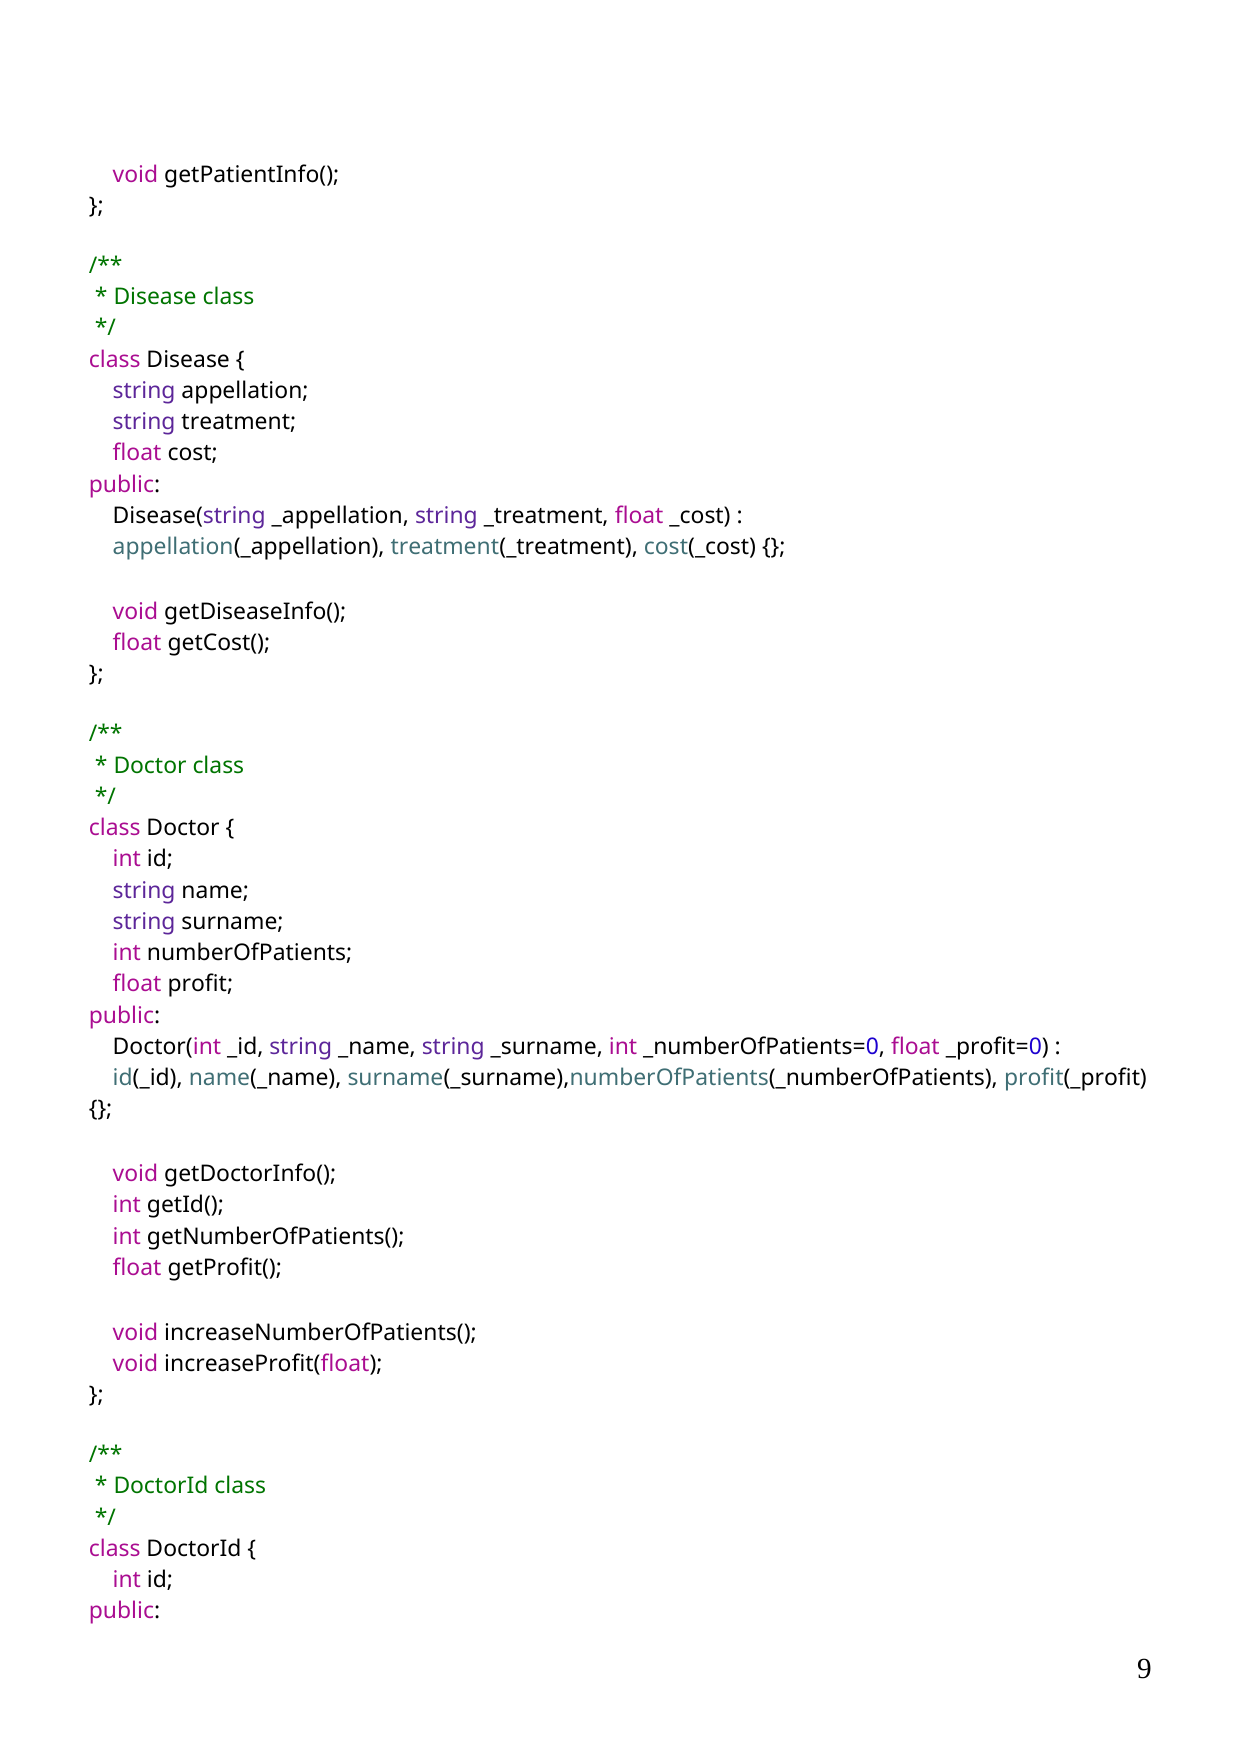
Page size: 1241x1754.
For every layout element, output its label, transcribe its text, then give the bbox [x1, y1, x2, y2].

text * Doctor class [89, 749, 1152, 780]
text int id; [89, 1563, 1152, 1594]
text string appellation; [89, 374, 1152, 405]
text int getId(); [89, 1188, 1152, 1220]
text class Disease { [89, 343, 1152, 374]
text * DoctorId class [89, 1469, 1152, 1501]
text */ [89, 1501, 1152, 1532]
text void getPatientInfo(); [89, 158, 1152, 189]
text void increaseProfit(float); [89, 1347, 1152, 1378]
text void getDoctorInfo(); [89, 1157, 1152, 1188]
text int getNumberOfPatients(); [89, 1220, 1152, 1251]
text Disease(string _appellation, string _treatment, float _cost) : [89, 499, 1152, 530]
text */ [89, 780, 1152, 811]
text string name; [89, 874, 1152, 905]
text appellation(_appellation), treatment(_treatment), cost(_cost) {}; [89, 530, 1152, 561]
text float getProfit(); [89, 1251, 1152, 1282]
text string surname; [89, 905, 1152, 936]
text int id; [89, 842, 1152, 874]
text }; [89, 189, 1152, 220]
text void increaseNumberOfPatients(); [89, 1316, 1152, 1347]
text int numberOfPatients; [89, 936, 1152, 967]
text float getCost(); [89, 626, 1152, 657]
text public: [89, 468, 1152, 499]
text }; [89, 1378, 1152, 1409]
text class Doctor { [89, 811, 1152, 842]
text float cost; [89, 436, 1152, 468]
text /** [89, 717, 1152, 749]
text string treatment; [89, 405, 1152, 436]
text Doctor(int _id, string _name, string _surname, int _numberOfPatients=0, float _profit=0) : [89, 1030, 1152, 1061]
text }; [89, 657, 1152, 689]
text id(_id), name(_name), surname(_surname),numberOfPatients(_numberOfPatients), profit(_profit) {}; [89, 1061, 1152, 1124]
text float profit; [89, 967, 1152, 999]
text */ [89, 311, 1152, 343]
text * Disease class [89, 280, 1152, 311]
text /** [89, 249, 1152, 280]
text class DoctorId { [89, 1532, 1152, 1563]
text public: [89, 1594, 1152, 1626]
text /** [89, 1438, 1152, 1469]
text void getDiseaseInfo(); [89, 595, 1152, 626]
text public: [89, 999, 1152, 1030]
